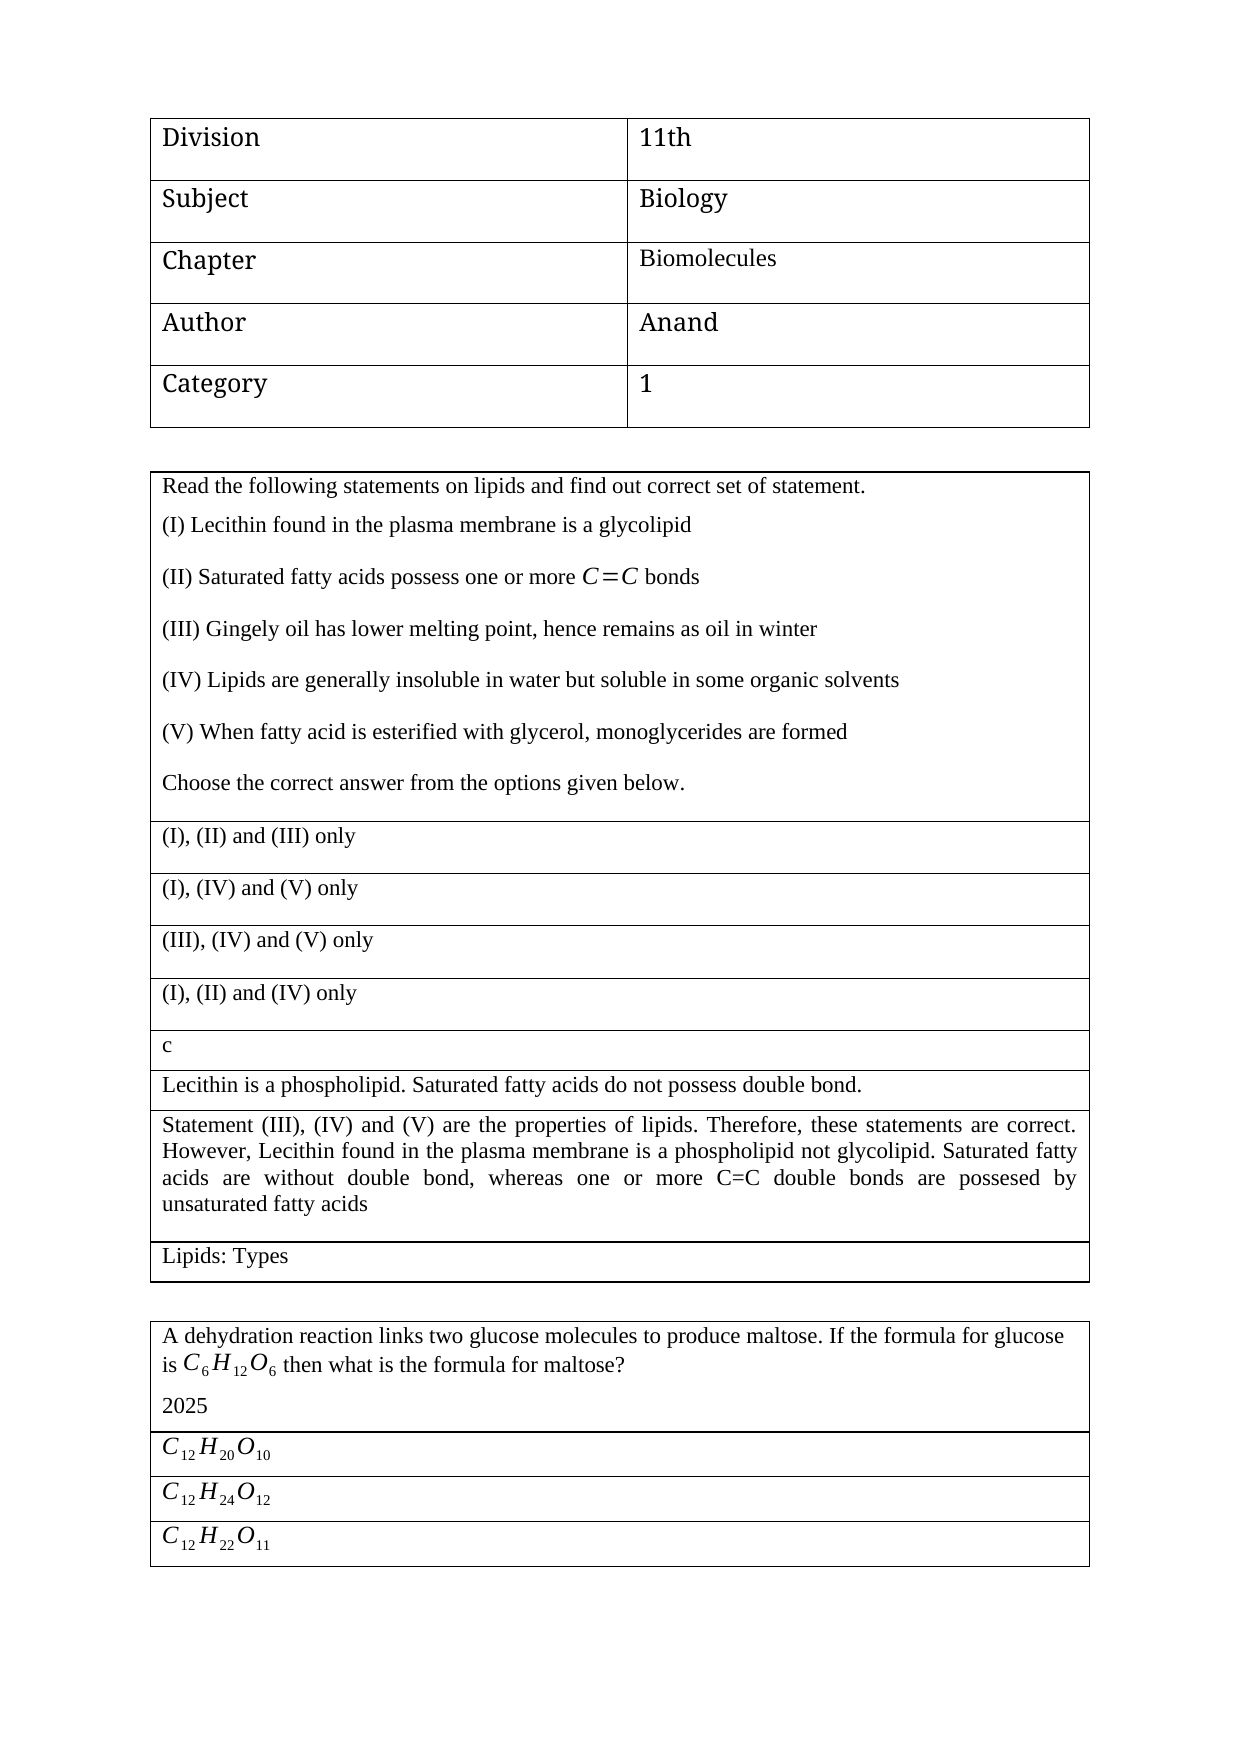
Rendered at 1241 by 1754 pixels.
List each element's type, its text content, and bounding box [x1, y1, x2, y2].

table_cell Lecithin is a phospholipid. Saturated fatty acids do not possess double bond. [151, 1071, 1089, 1110]
table_cell Biomolecules [628, 243, 1089, 303]
table_cell Author [151, 304, 627, 365]
table_cell Chapter [151, 243, 627, 303]
table_cell Biology [628, 181, 1089, 242]
table_cell (I), (II) and (III) only [151, 822, 1089, 873]
table_cell (I), (IV) and (V) only [151, 874, 1089, 925]
table_cell (III), (IV) and (V) only [151, 926, 1089, 978]
table_cell Anand [628, 304, 1089, 365]
table_cell c [151, 1031, 1089, 1070]
table_cell Subject [151, 181, 627, 242]
table_cell [151, 1477, 1089, 1521]
table_header Division [151, 119, 627, 180]
table_cell Lipids: Types [151, 1243, 1089, 1281]
table_header A dehydration reaction links two glucose molecules to produce maltose. If the formula for glucose is then what is the formula for maltose? 2025 [151, 1322, 1089, 1431]
table_cell [151, 1433, 1089, 1476]
table_header Read the following statements on lipids and find out correct set of statement. (I) Lecithin found in the plasma membrane is a glycolipid (II) Saturated fatty acids possess one or more bonds (III) Gingely oil has lower melting point, hence remains as oil in winter (IV) Lipids are generally insoluble in water but soluble in some organic solvents (V) When fatty acid is esterified with glycerol, monoglycerides are formed Choose the correct answer from the options given below. [151, 473, 1089, 821]
table_cell Category [151, 366, 627, 427]
table_cell Statement (III), (IV) and (V) are the properties of lipids. Therefore, these statements are correct. However, Lecithin found in the plasma membrane is a phospholipid not glycolipid. Saturated fatty acids are without double bond, whereas one or more C=C double bonds are possesed by unsaturated fatty acids [151, 1111, 1089, 1241]
table_cell (I), (II) and (IV) only [151, 979, 1089, 1030]
table_cell [151, 1522, 1089, 1566]
table_cell 1 [628, 366, 1089, 427]
table_header 11th [628, 119, 1089, 180]
